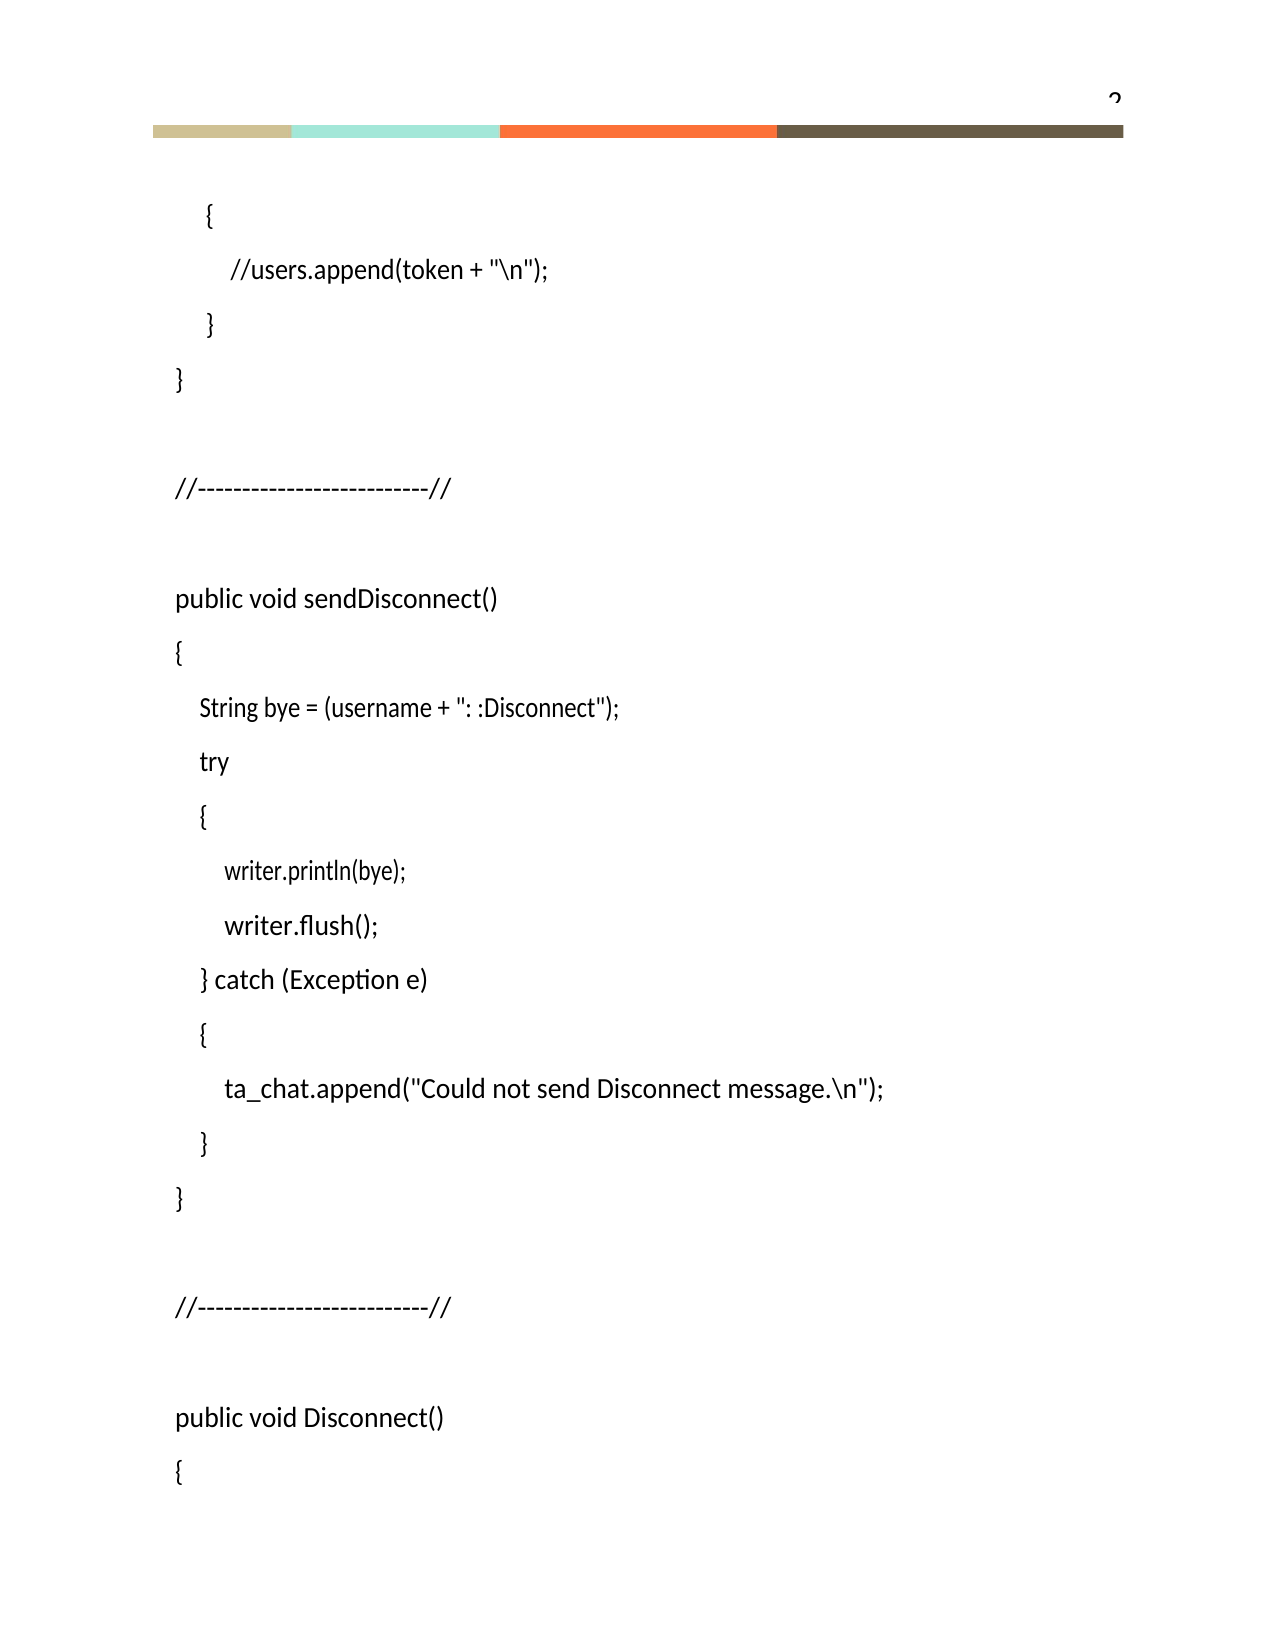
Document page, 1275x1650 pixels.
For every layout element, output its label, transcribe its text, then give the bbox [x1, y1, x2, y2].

text public void sendDisconnect() [175, 580, 1139, 615]
text } catch (Exception e) [199, 961, 1139, 997]
text { [199, 1016, 1139, 1051]
text } [175, 361, 1139, 396]
text //--------------------------// [175, 1289, 1139, 1325]
text } [206, 306, 1139, 342]
text { [175, 1453, 1139, 1489]
text } [175, 1180, 1139, 1216]
picture [153, 125, 1124, 138]
text public void Disconnect() [175, 1399, 1139, 1434]
text String bye = (username + ": :Disconnect"); try [199, 689, 622, 779]
text } [199, 1125, 1139, 1161]
text { [199, 798, 1139, 833]
text { [175, 634, 1139, 670]
text { [206, 197, 1139, 232]
text ta_chat.append("Could not send Disconnect message.\n"); [224, 1071, 1139, 1106]
text //users.append(token + "\n"); [230, 251, 1139, 287]
text //--------------------------// [175, 470, 1139, 506]
text writer.println(bye); writer.flush(); [224, 852, 556, 942]
